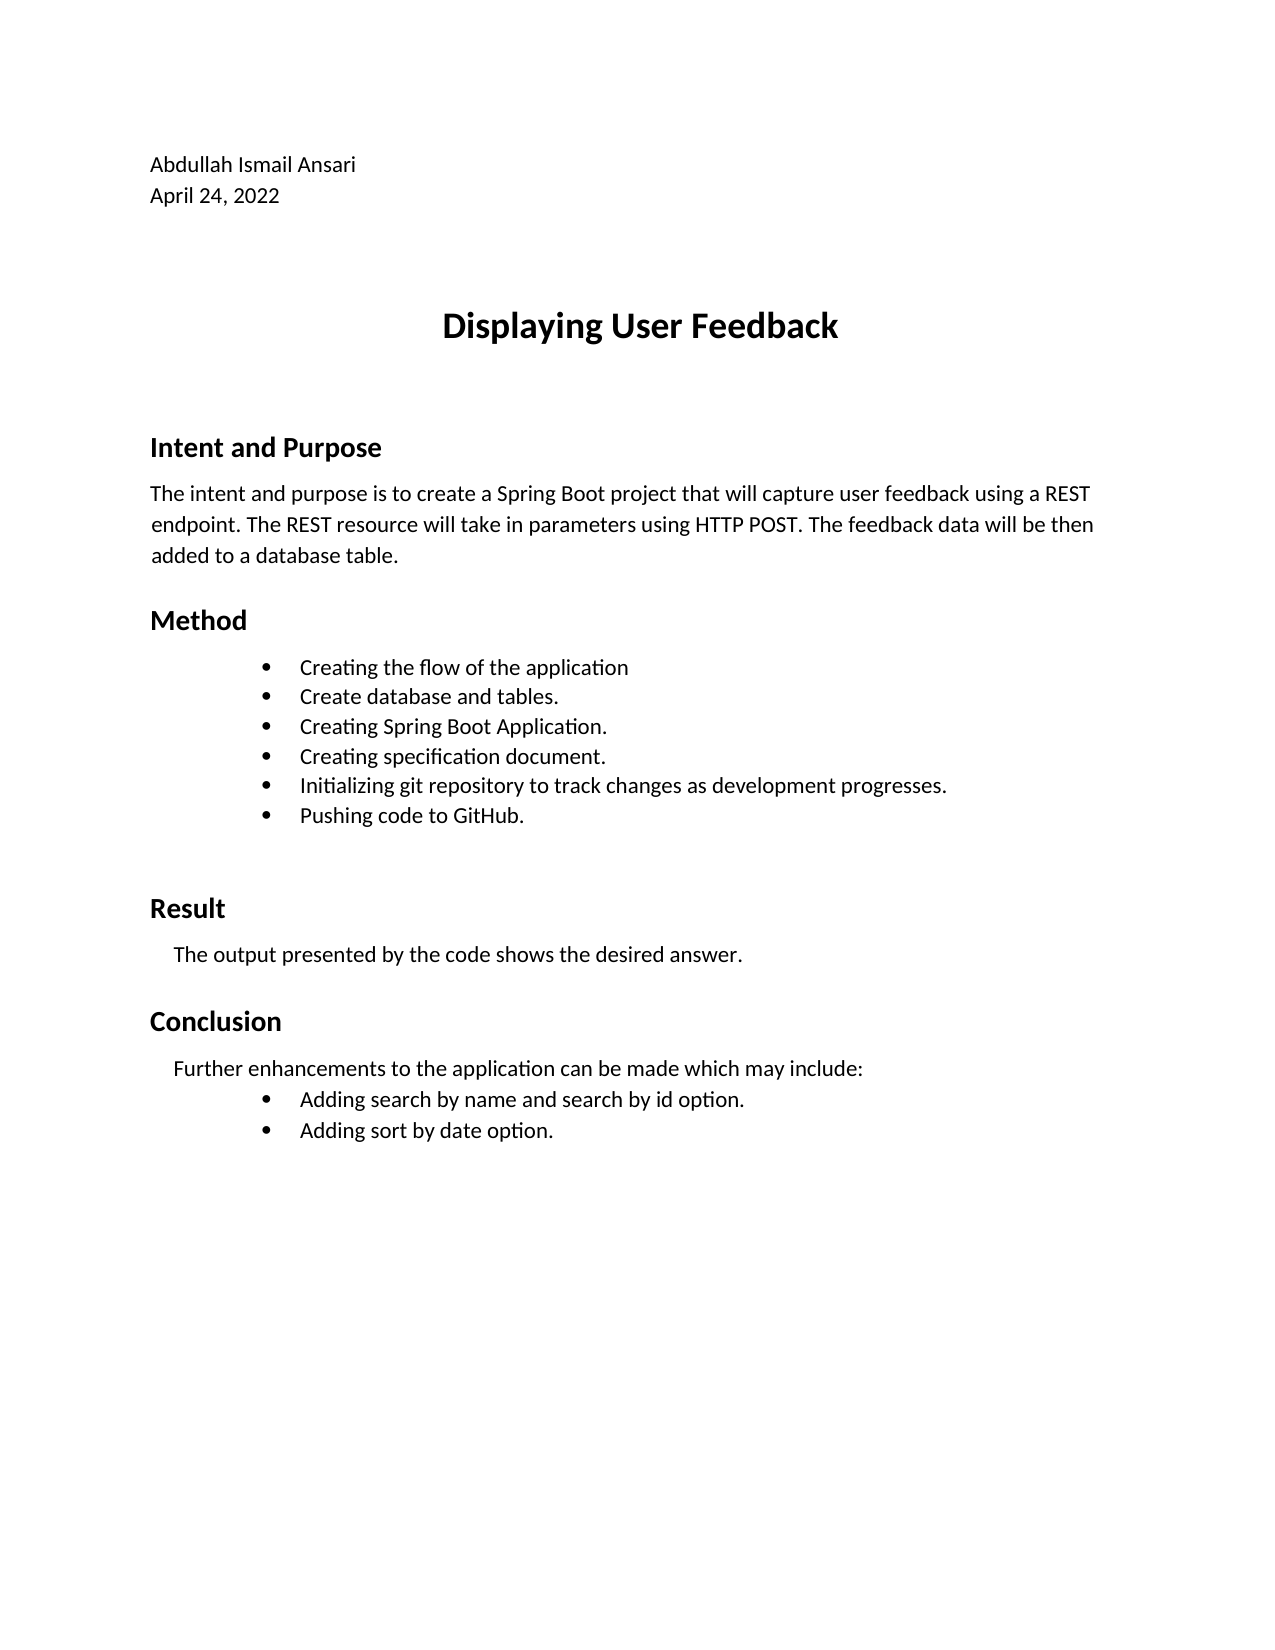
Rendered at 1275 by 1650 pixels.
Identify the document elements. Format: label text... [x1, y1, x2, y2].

list Initializing git repository to track changes as development progresses. [262, 771, 1125, 799]
text April 24, 2022 [150, 182, 1009, 209]
subtitle Result [150, 890, 1125, 926]
text Displaying User Feedback [156, 302, 1125, 348]
list Creating specification document. [262, 742, 1125, 770]
subtitle Method [150, 602, 1125, 638]
subtitle Intent and Purpose [150, 429, 1125, 464]
list Creating the flow of the application [262, 653, 1125, 681]
list Pushing code to GitHub. [262, 801, 1125, 829]
text The intent and purpose is to create a Spring Boot project that will capture user feedback using a REST endpoint. The REST resource will take in parameters using HTTP POST. The feedback data will be then added to a database table. [150, 479, 1114, 569]
text The output presented by the code shows the desired answer. [173, 940, 1009, 968]
list Create database and tables. [262, 682, 1125, 710]
list Creating Spring Boot Application. [262, 712, 1125, 740]
text Abdullah Ismail Ansari [150, 150, 1009, 178]
text Further enhancements to the application can be made which may include: [173, 1054, 1009, 1082]
list Adding sort by date option. [262, 1116, 1009, 1144]
list Adding search by name and search by id option. [262, 1085, 1009, 1113]
subtitle Conclusion [150, 1003, 1125, 1039]
